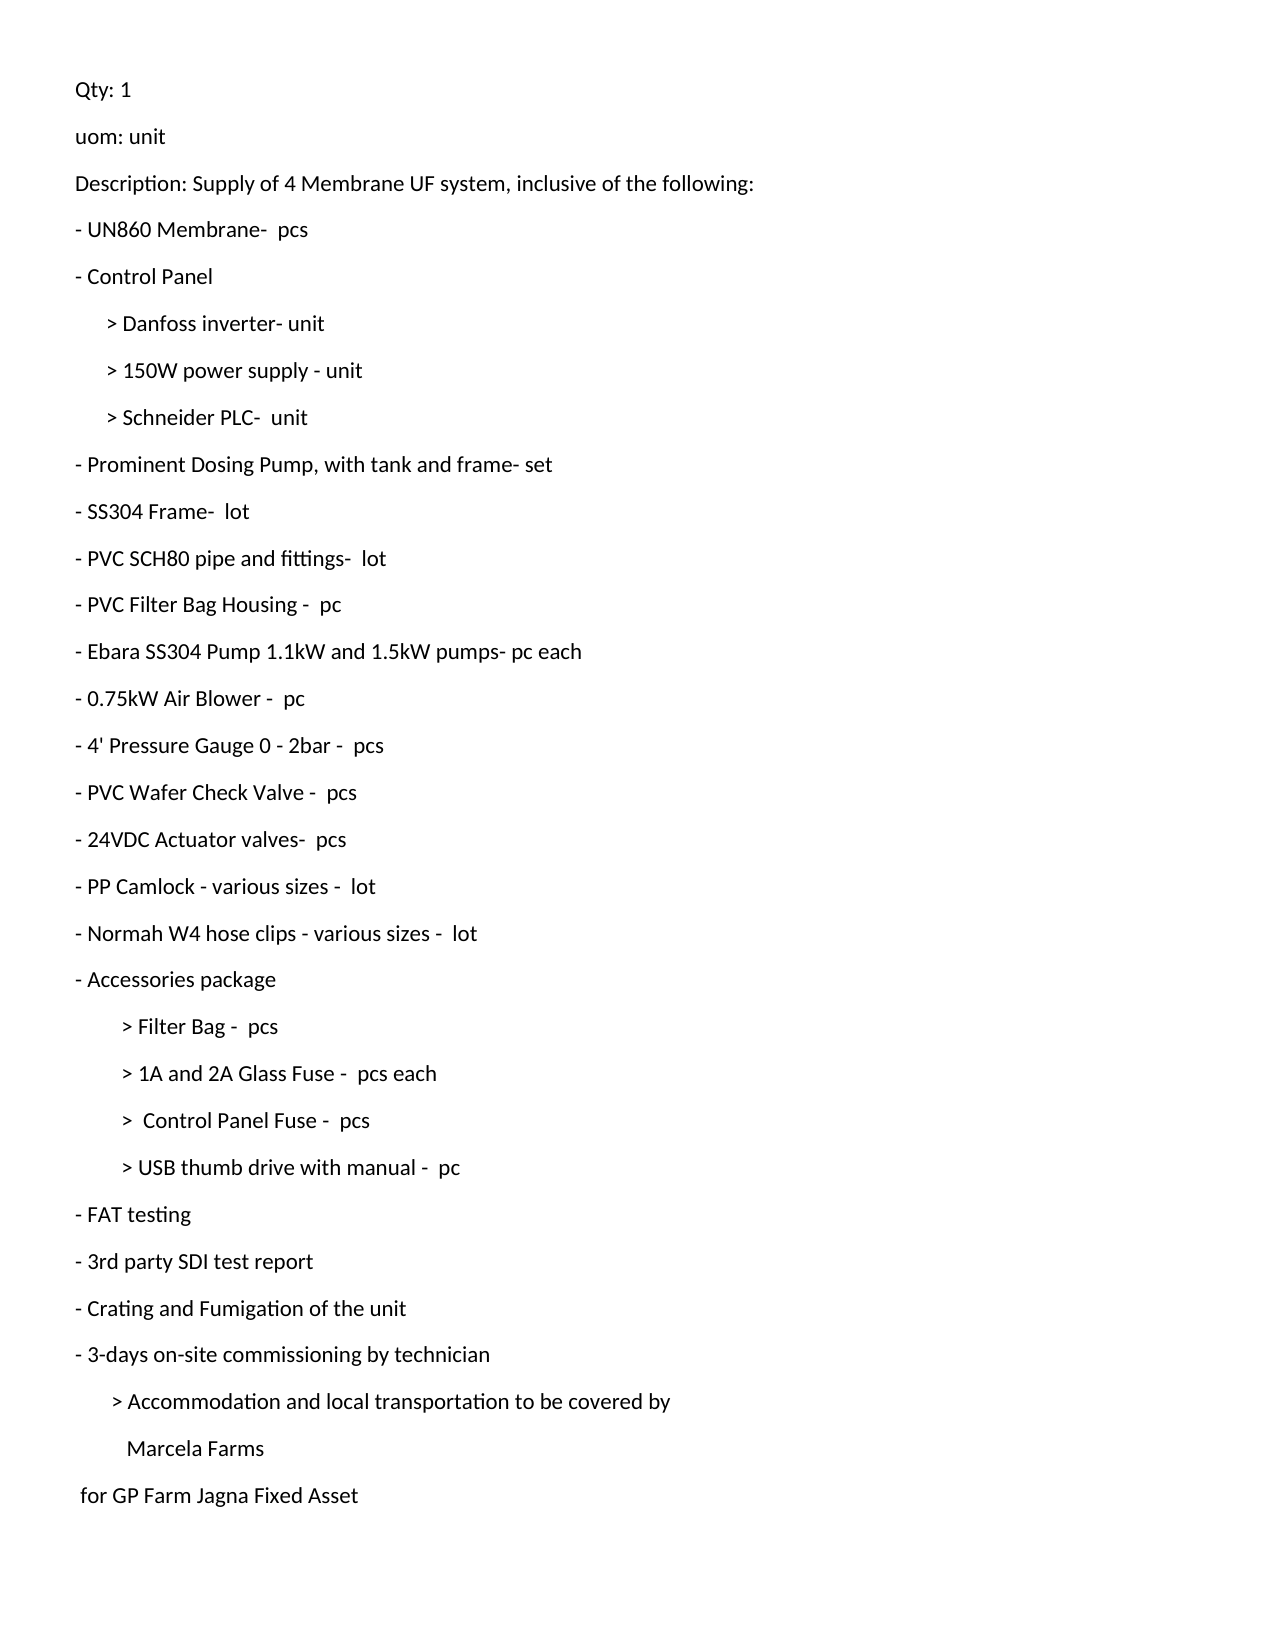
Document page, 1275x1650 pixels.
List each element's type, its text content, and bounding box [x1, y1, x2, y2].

text > 1A and 2A Glass Fuse - pcs each [75, 1059, 1200, 1087]
text Marcela Farms [75, 1434, 1200, 1462]
text uom: unit [75, 122, 1200, 150]
text - PVC Filter Bag Housing - pc [75, 591, 1200, 619]
text - PVC SCH80 pipe and fittings- lot [75, 544, 1200, 572]
text - Normah W4 hose clips - various sizes - lot [75, 919, 1200, 947]
text - Accessories package [75, 966, 1200, 994]
text > Filter Bag - pcs [75, 1012, 1200, 1041]
text - 24VDC Actuator valves- pcs [75, 825, 1200, 853]
text for GP Farm Jagna Fixed Asset [75, 1481, 1200, 1509]
text > Schneider PLC- unit [75, 403, 1200, 431]
text - SS304 Frame- lot [75, 497, 1200, 525]
text - 3rd party SDI test report [75, 1247, 1200, 1275]
text Qty: 1 [75, 75, 1200, 103]
text - Control Panel [75, 262, 1200, 291]
text - Ebara SS304 Pump 1.1kW and 1.5kW pumps- pc each [75, 637, 1200, 666]
text Description: Supply of 4 Membrane UF system, inclusive of the following: [75, 169, 1200, 197]
text - FAT testing [75, 1200, 1200, 1228]
text > Danfoss inverter- unit [75, 309, 1200, 337]
text - Crating and Fumigation of the unit [75, 1294, 1200, 1322]
text - 0.75kW Air Blower - pc [75, 684, 1200, 712]
text > USB thumb drive with manual - pc [75, 1153, 1200, 1181]
text - 3-days on-site commissioning by technician [75, 1341, 1200, 1369]
text > Accommodation and local transportation to be covered by [75, 1387, 1200, 1416]
text - PP Camlock - various sizes - lot [75, 872, 1200, 900]
text - UN860 Membrane- pcs [75, 216, 1200, 244]
text > Control Panel Fuse - pcs [75, 1106, 1200, 1134]
text > 150W power supply - unit [75, 356, 1200, 384]
text - Prominent Dosing Pump, with tank and frame- set [75, 450, 1200, 478]
text - PVC Wafer Check Valve - pcs [75, 778, 1200, 806]
text - 4' Pressure Gauge 0 - 2bar - pcs [75, 731, 1200, 759]
